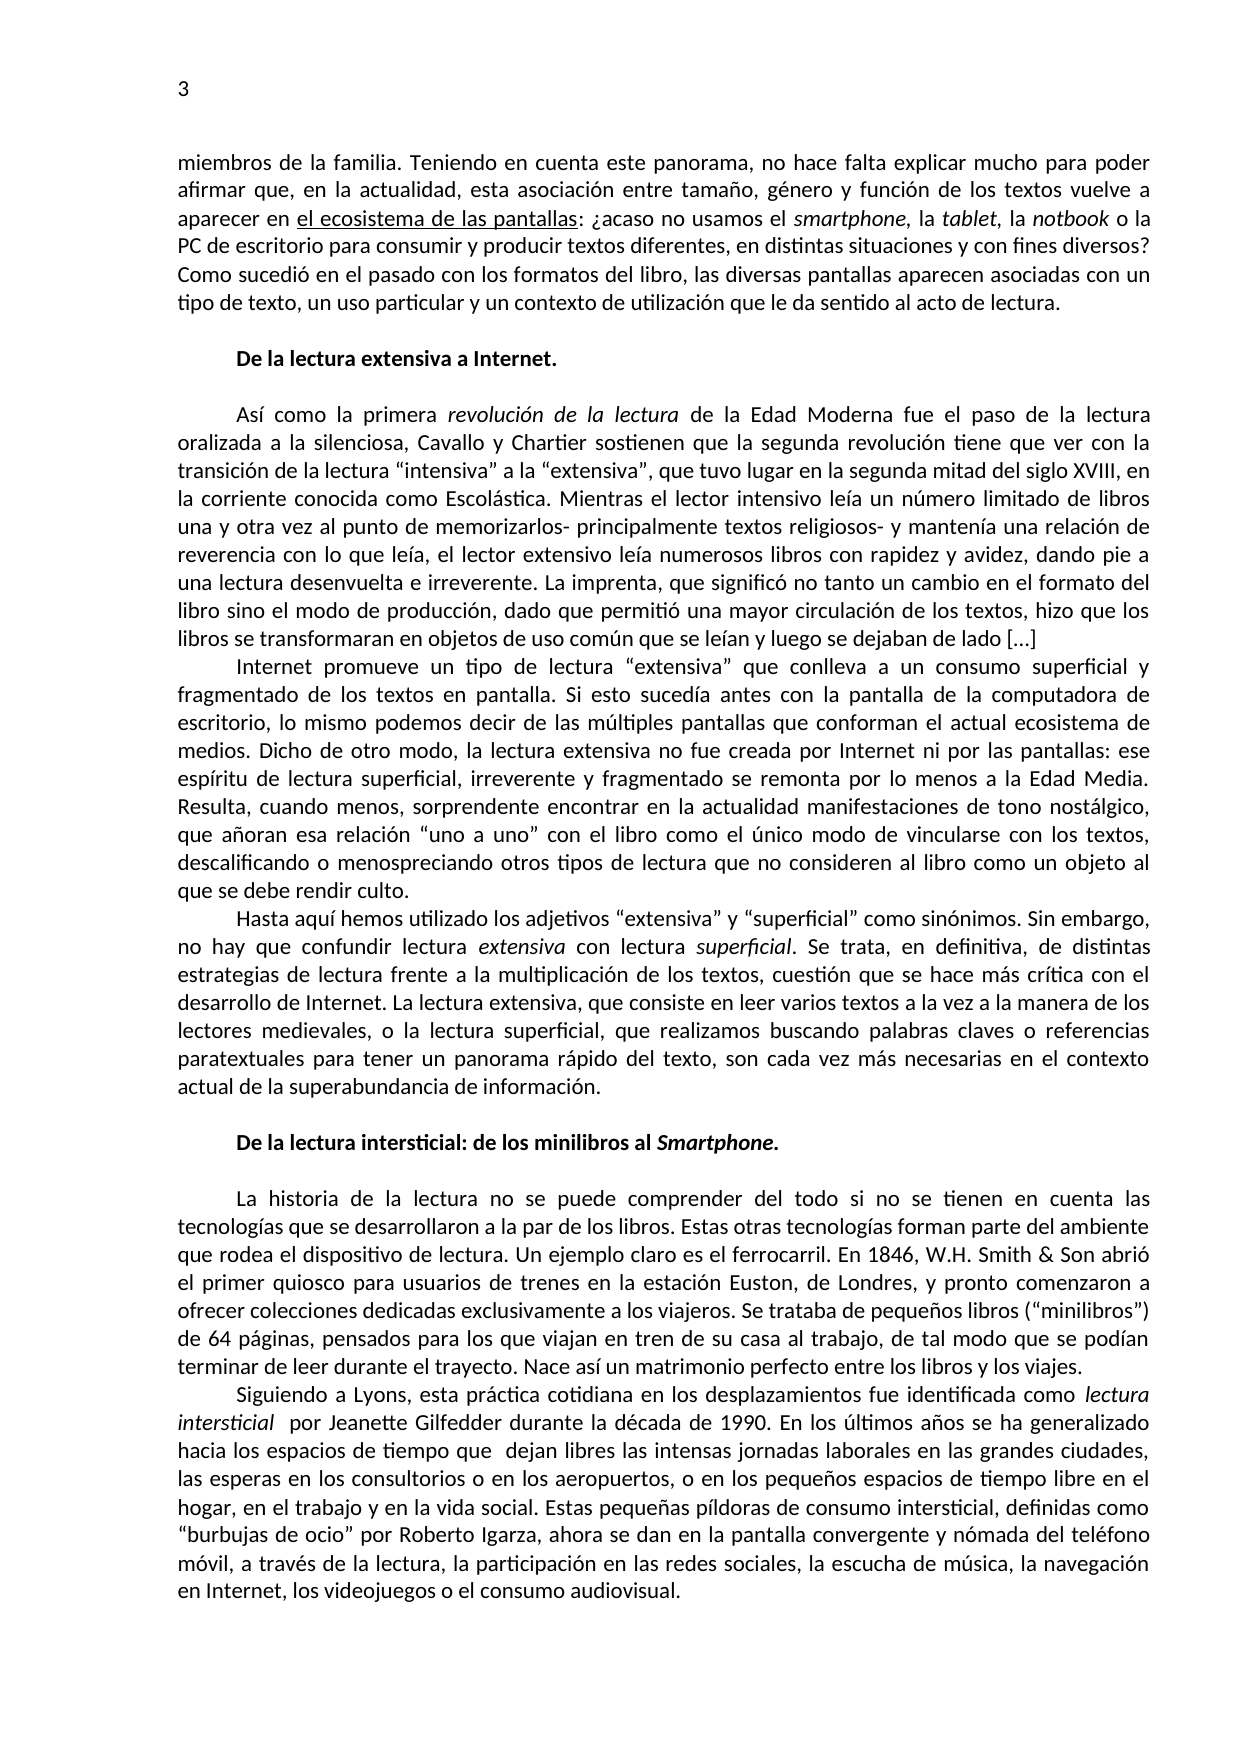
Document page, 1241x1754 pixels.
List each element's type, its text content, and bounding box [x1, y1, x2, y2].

text De la lectura intersticial: de los minilibros al Smartphone. [177, 1128, 1152, 1156]
text Hasta aquí hemos utilizado los adjetivos “extensiva” y “superficial” como sinónimos. Sin embargo, no hay que confundir lectura extensiva con lectura superficial. Se trata, en definitiva, de distintas estrategias de lectura frente a la multiplicación de los textos, cuestión que se hace más crítica con el desarrollo de Internet. La lectura extensiva, que consiste en leer varios textos a la vez a la manera de los lectores medievales, o la lectura superficial, que realizamos buscando palabras claves o referencias paratextuales para tener un panorama rápido del texto, son cada vez más necesarias en el contexto actual de la superabundancia de información. [177, 904, 1152, 1100]
text La historia de la lectura no se puede comprender del todo si no se tienen en cuenta las tecnologías que se desarrollaron a la par de los libros. Estas otras tecnologías forman parte del ambiente que rodea el dispositivo de lectura. Un ejemplo claro es el ferrocarril. En 1846, W.H. Smith & Son abrió el primer quiosco para usuarios de trenes en la estación Euston, de Londres, y pronto comenzaron a ofrecer colecciones dedicadas exclusivamente a los viajeros. Se trataba de pequeños libros (“minilibros”) de 64 páginas, pensados para los que viajan en tren de su casa al trabajo, de tal modo que se podían terminar de leer durante el trayecto. Nace así un matrimonio perfecto entre los libros y los viajes. [177, 1184, 1152, 1381]
text De la lectura extensiva a Internet. [177, 344, 1152, 372]
text Así como la primera revolución de la lectura de la Edad Moderna fue el paso de la lectura oralizada a la silenciosa, Cavallo y Chartier sostienen que la segunda revolución tiene que ver con la transición de la lectura “intensiva” a la “extensiva”, que tuvo lugar en la segunda mitad del siglo XVIII, en la corriente conocida como Escolástica. Mientras el lector intensivo leía un número limitado de libros una y otra vez al punto de memorizarlos- principalmente textos religiosos- y mantenía una relación de reverencia con lo que leía, el lector extensivo leía numerosos libros con rapidez y avidez, dando pie a una lectura desenvuelta e irreverente. La imprenta, que significó no tanto un cambio en el formato del libro sino el modo de producción, dado que permitió una mayor circulación de los textos, hizo que los libros se transformaran en objetos de uso común que se leían y luego se dejaban de lado […] [177, 400, 1152, 652]
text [177, 148, 1152, 316]
text Internet promueve un tipo de lectura “extensiva” que conlleva a un consumo superficial y fragmentado de los textos en pantalla. Si esto sucedía antes con la pantalla de la computadora de escritorio, lo mismo podemos decir de las múltiples pantallas que conforman el actual ecosistema de medios. Dicho de otro modo, la lectura extensiva no fue creada por Internet ni por las pantallas: ese espíritu de lectura superficial, irreverente y fragmentado se remonta por lo menos a la Edad Media. Resulta, cuando menos, sorprendente encontrar en la actualidad manifestaciones de tono nostálgico, que añoran esa relación “uno a uno” con el libro como el único modo de vincularse con los textos, descalificando o menospreciando otros tipos de lectura que no consideren al libro como un objeto al que se debe rendir culto. [177, 652, 1152, 904]
text Siguiendo a Lyons, esta práctica cotidiana en los desplazamientos fue identificada como lectura intersticial por Jeanette Gilfedder durante la década de 1990. En los últimos años se ha generalizado hacia los espacios de tiempo que dejan libres las intensas jornadas laborales en las grandes ciudades, las esperas en los consultorios o en los aeropuertos, o en los pequeños espacios de tiempo libre en el hogar, en el trabajo y en la vida social. Estas pequeñas píldoras de consumo intersticial, definidas como “burbujas de ocio” por Roberto Igarza, ahora se dan en la pantalla convergente y nómada del teléfono móvil, a través de la lectura, la participación en las redes sociales, la escucha de música, la navegación en Internet, los videojuegos o el consumo audiovisual. [177, 1381, 1152, 1605]
